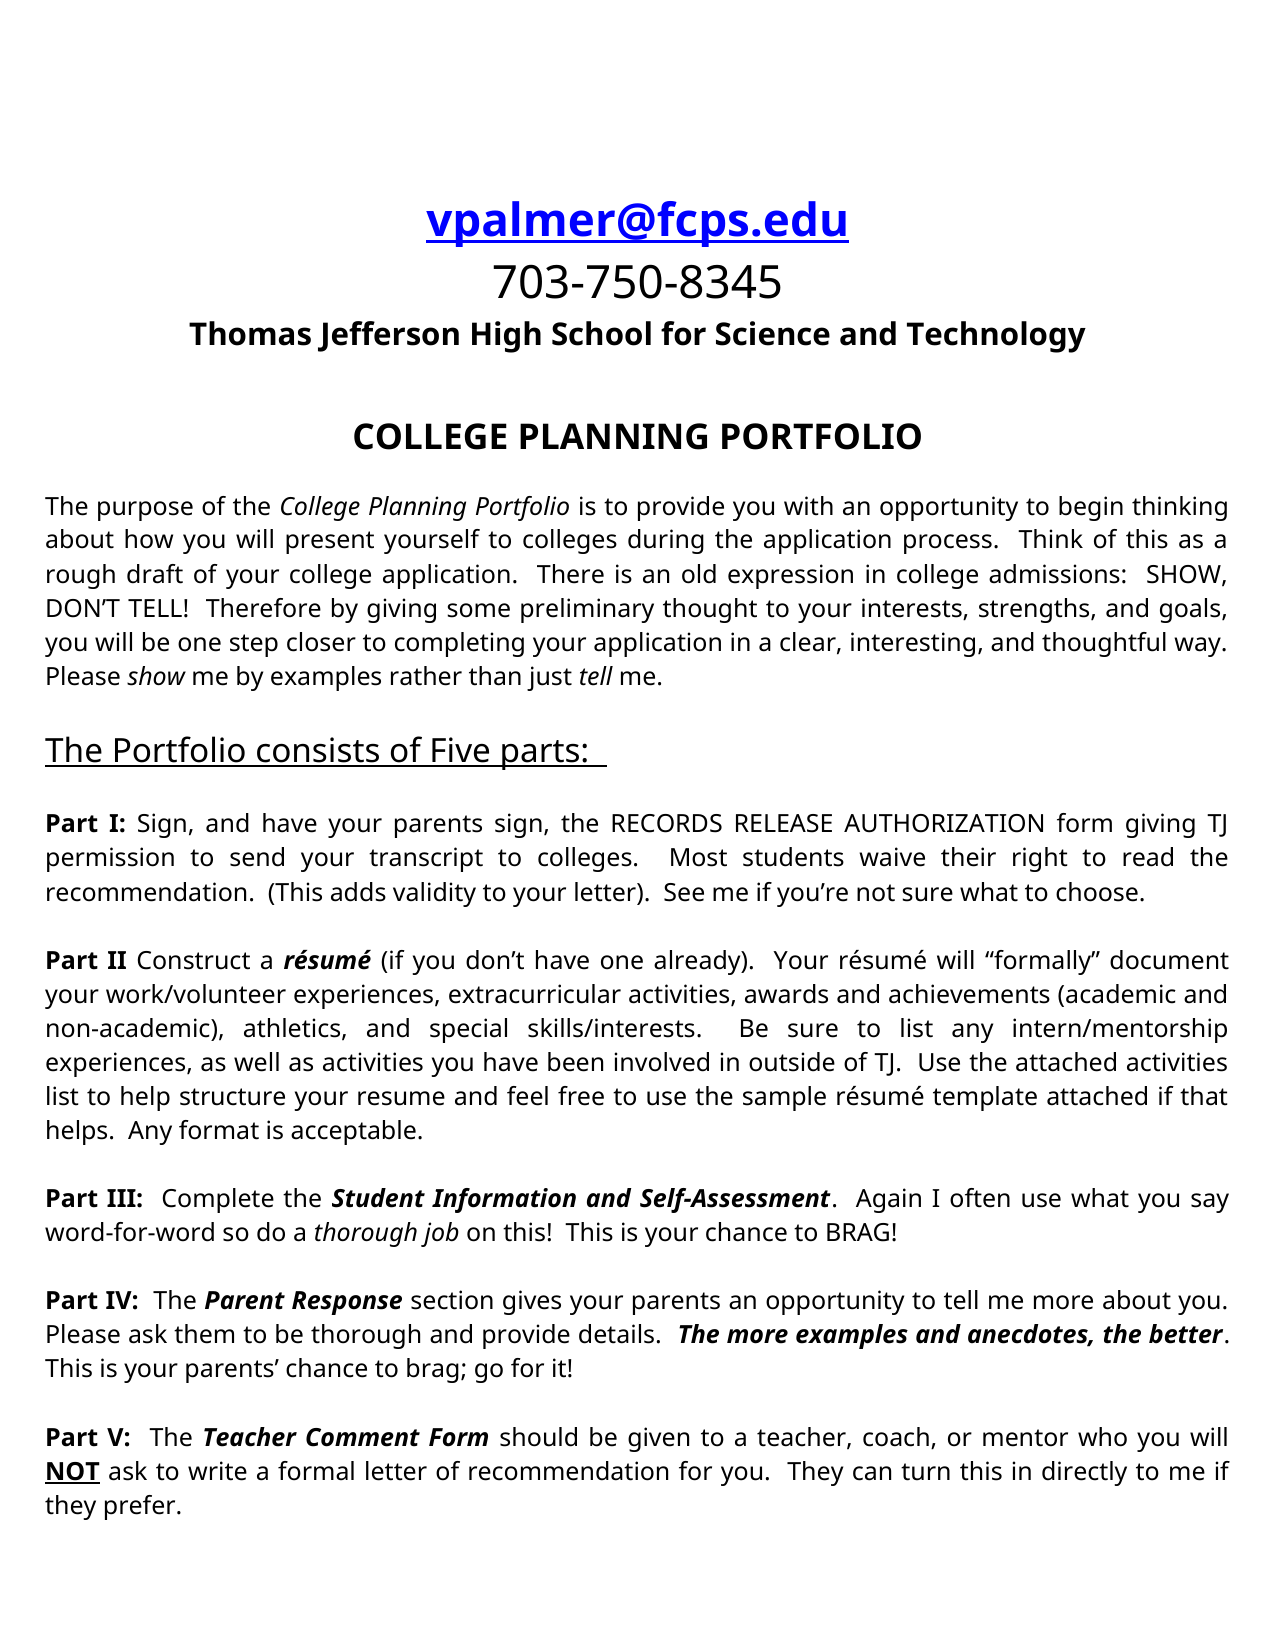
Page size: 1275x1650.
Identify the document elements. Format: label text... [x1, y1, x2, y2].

text The Portfolio consists of Five parts: [45, 727, 1230, 772]
title vpalmer@fcps.edu [45, 187, 1230, 249]
text Part I: Sign, and have your parents sign, the RECORDS RELEASE AUTHORIZATION form giving TJ permission to send your transcript to colleges. Most students waive their right to read the recommendation. (This adds validity to your letter). See me if you’re not sure what to choose. [45, 806, 1230, 908]
title Thomas Jefferson High School for Science and Technology [45, 312, 1230, 354]
text The purpose of the College Planning Portfolio is to provide you with an opportunity to begin thinking about how you will present yourself to colleges during the application process. Think of this as a rough draft of your college application. There is an old expression in college admissions: SHOW, DON’T TELL! Therefore by giving some preliminary thought to your interests, strengths, and goals, you will be one step closer to completing your application in a clear, interesting, and thoughtful way. Please show me by examples rather than just tell me. [45, 488, 1230, 692]
title 703-750-8345 [45, 249, 1230, 312]
text Part II Construct a résumé (if you don’t have one already). Your résumé will “formally” document your work/volunteer experiences, extracurricular activities, awards and achievements (academic and non-academic), athletics, and special skills/interests. Be sure to list any intern/mentorship experiences, as well as activities you have been involved in outside of TJ. Use the attached activities list to help structure your resume and feel free to use the sample résumé template attached if that helps. Any format is acceptable. [45, 942, 1230, 1147]
subtitle COLLEGE PLANNING PORTFOLIO [45, 411, 1230, 459]
text Part III: Complete the Student Information and Self-Assessment. Again I often use what you say word-for-word so do a thorough job on this! This is your chance to BRAG! [45, 1181, 1230, 1249]
text Part IV: The Parent Response section gives your parents an opportunity to tell me more about you. Please ask them to be thorough and provide details. The more examples and anecdotes, the better. This is your parents’ chance to brag; go for it! [45, 1283, 1230, 1385]
text Part V: The Teacher Comment Form should be given to a teacher, coach, or mentor who you will NOT ask to write a formal letter of recommendation for you. They can turn this in directly to me if they prefer. [45, 1419, 1230, 1521]
